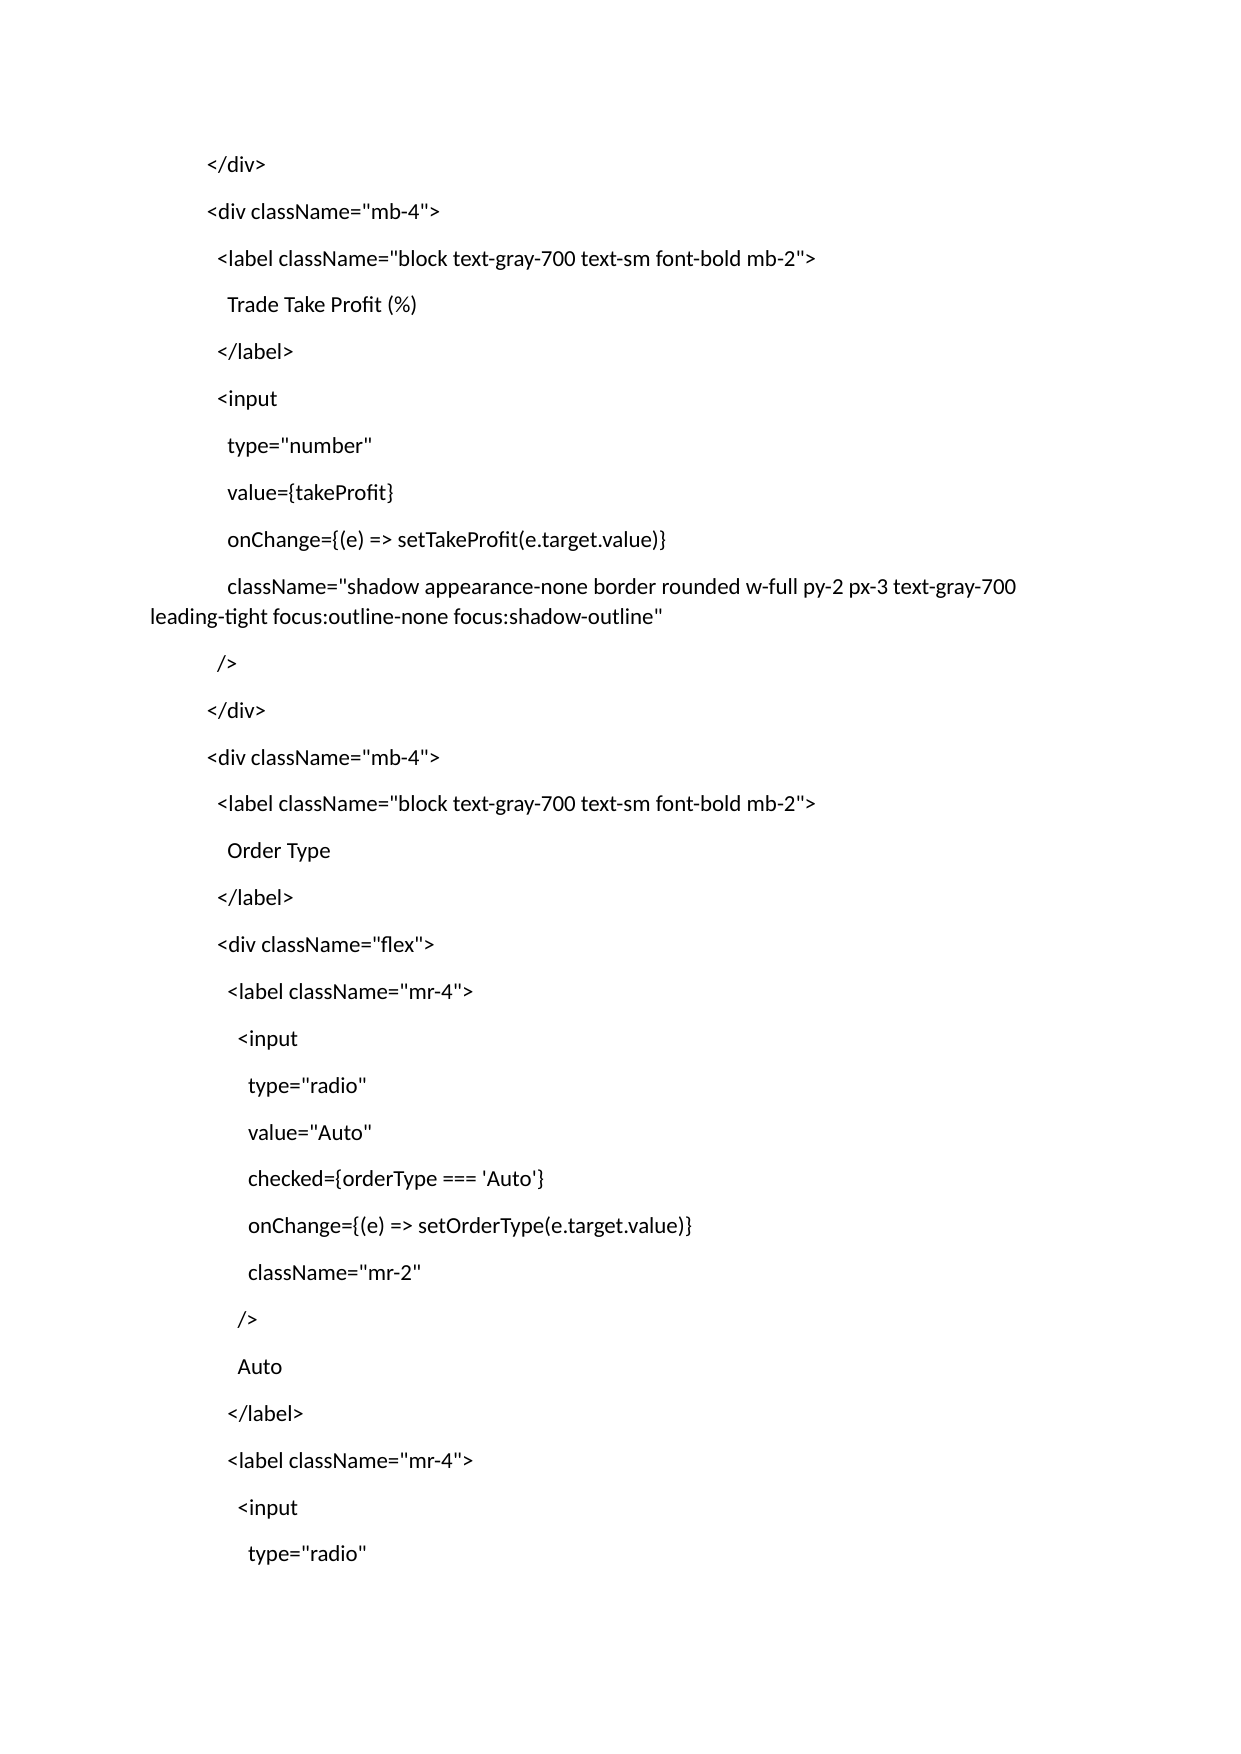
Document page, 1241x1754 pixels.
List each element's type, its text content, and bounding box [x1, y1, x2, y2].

text <div className="mb-4"> [150, 197, 1090, 225]
text </div> [150, 150, 1090, 178]
text <label className="mr-4"> [150, 977, 1090, 1005]
text <input [150, 1024, 1090, 1052]
text type="radio" [150, 1071, 1090, 1099]
text onChange={(e) => setTakeProfit(e.target.value)} [150, 525, 1090, 553]
text </label> [150, 883, 1090, 911]
text className="shadow appearance-none border rounded w-full py-2 px-3 text-gray-700 leading-tight focus:outline-none focus:shadow-outline" [150, 572, 1090, 630]
text </label> [150, 337, 1090, 366]
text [150, 1211, 1090, 1239]
text Auto [150, 1352, 1090, 1380]
text <div className="flex"> [150, 930, 1090, 958]
text Order Type [150, 836, 1090, 864]
text checked={orderType === 'Auto'} [150, 1164, 1090, 1193]
text <label className="block text-gray-700 text-sm font-bold mb-2"> [150, 244, 1090, 272]
text <input [150, 384, 1090, 412]
text type="number" [150, 431, 1090, 459]
text value="Auto" [150, 1118, 1090, 1146]
text Trade Take Profit (%) [150, 291, 1090, 319]
text <input [150, 1493, 1090, 1521]
text </div> [150, 696, 1090, 724]
text <label className="block text-gray-700 text-sm font-bold mb-2"> [150, 789, 1090, 818]
text type="radio" [150, 1539, 1090, 1568]
text value={takeProfit} [150, 478, 1090, 506]
text <label className="mr-4"> [150, 1446, 1090, 1474]
text /> [150, 649, 1090, 677]
text </label> [150, 1399, 1090, 1427]
text className="mr-2" [150, 1258, 1090, 1286]
text /> [150, 1305, 1090, 1333]
text <div className="mb-4"> [150, 743, 1090, 771]
